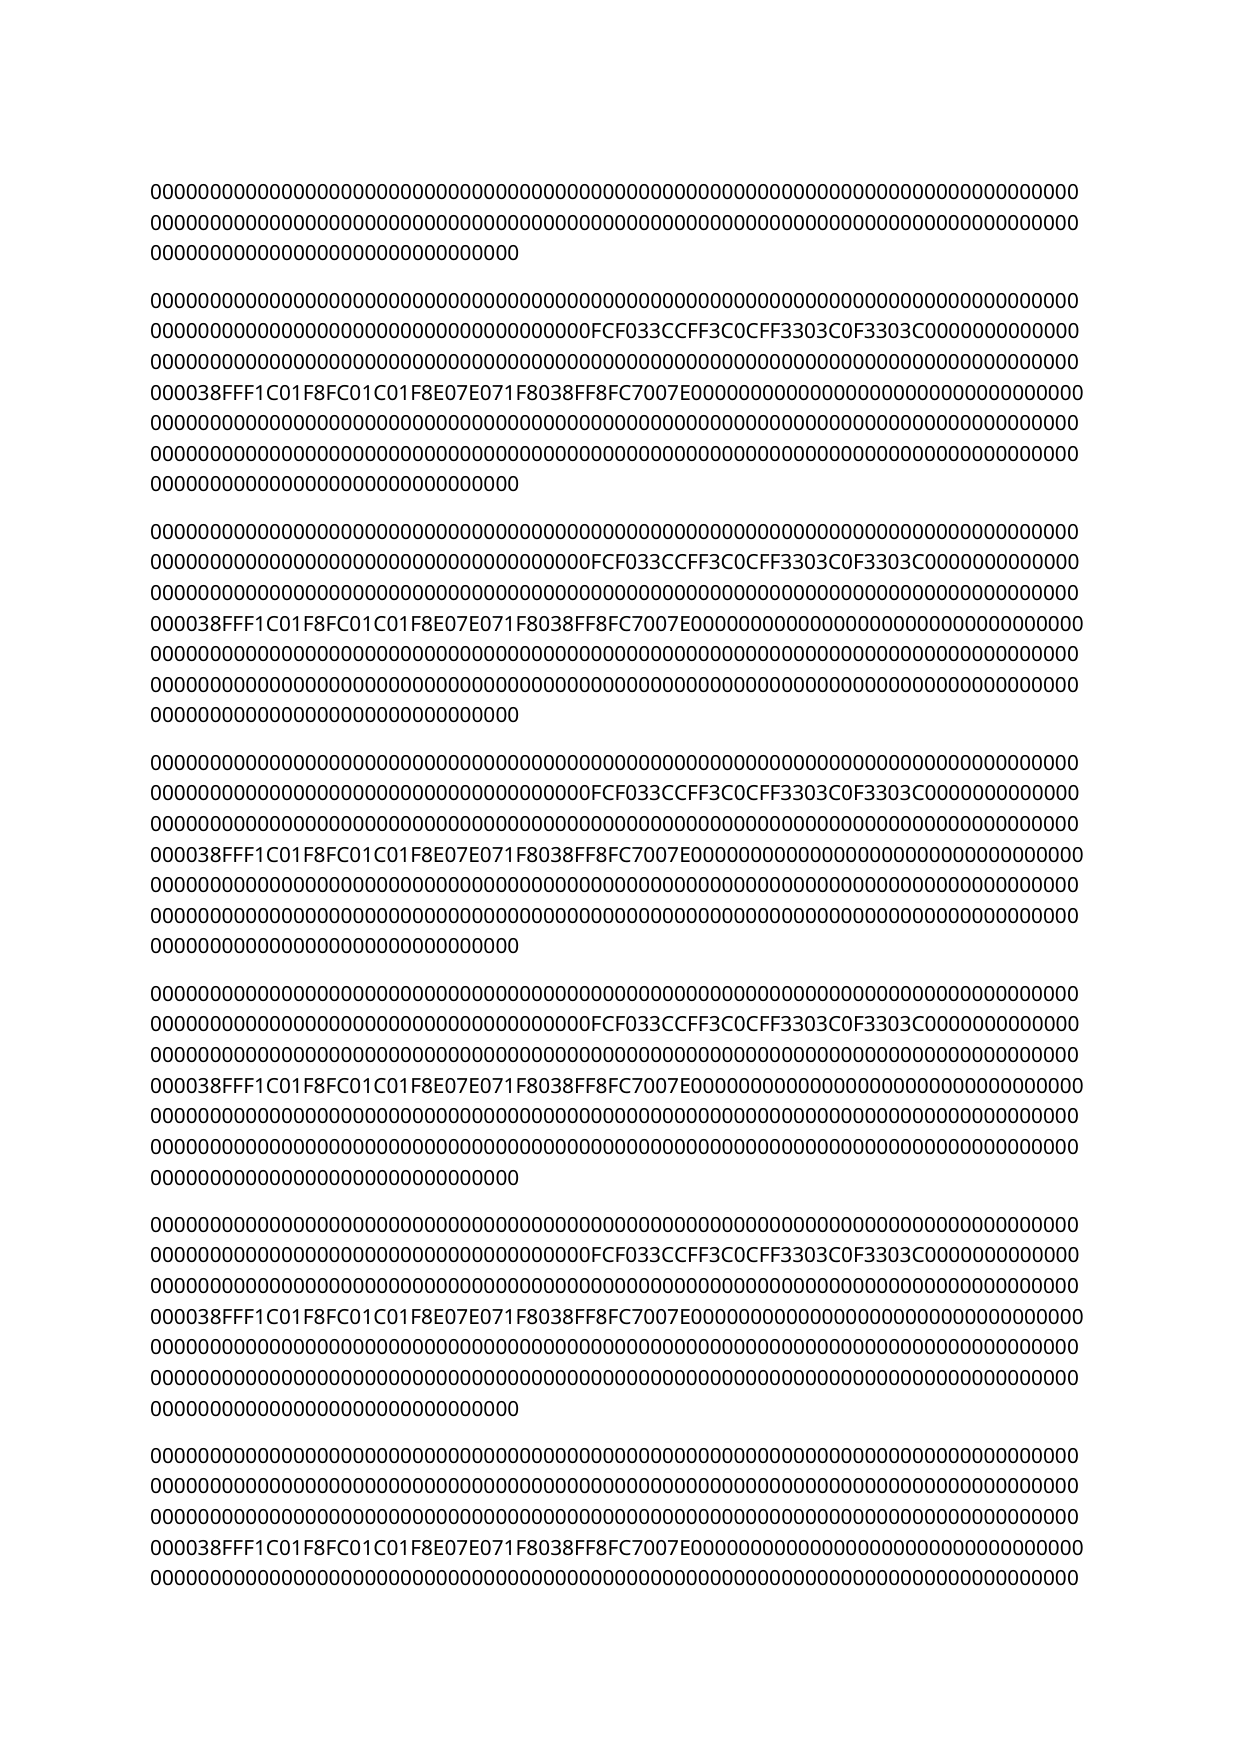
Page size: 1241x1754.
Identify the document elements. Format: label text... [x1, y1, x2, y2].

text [150, 1441, 1090, 1592]
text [150, 177, 1090, 267]
